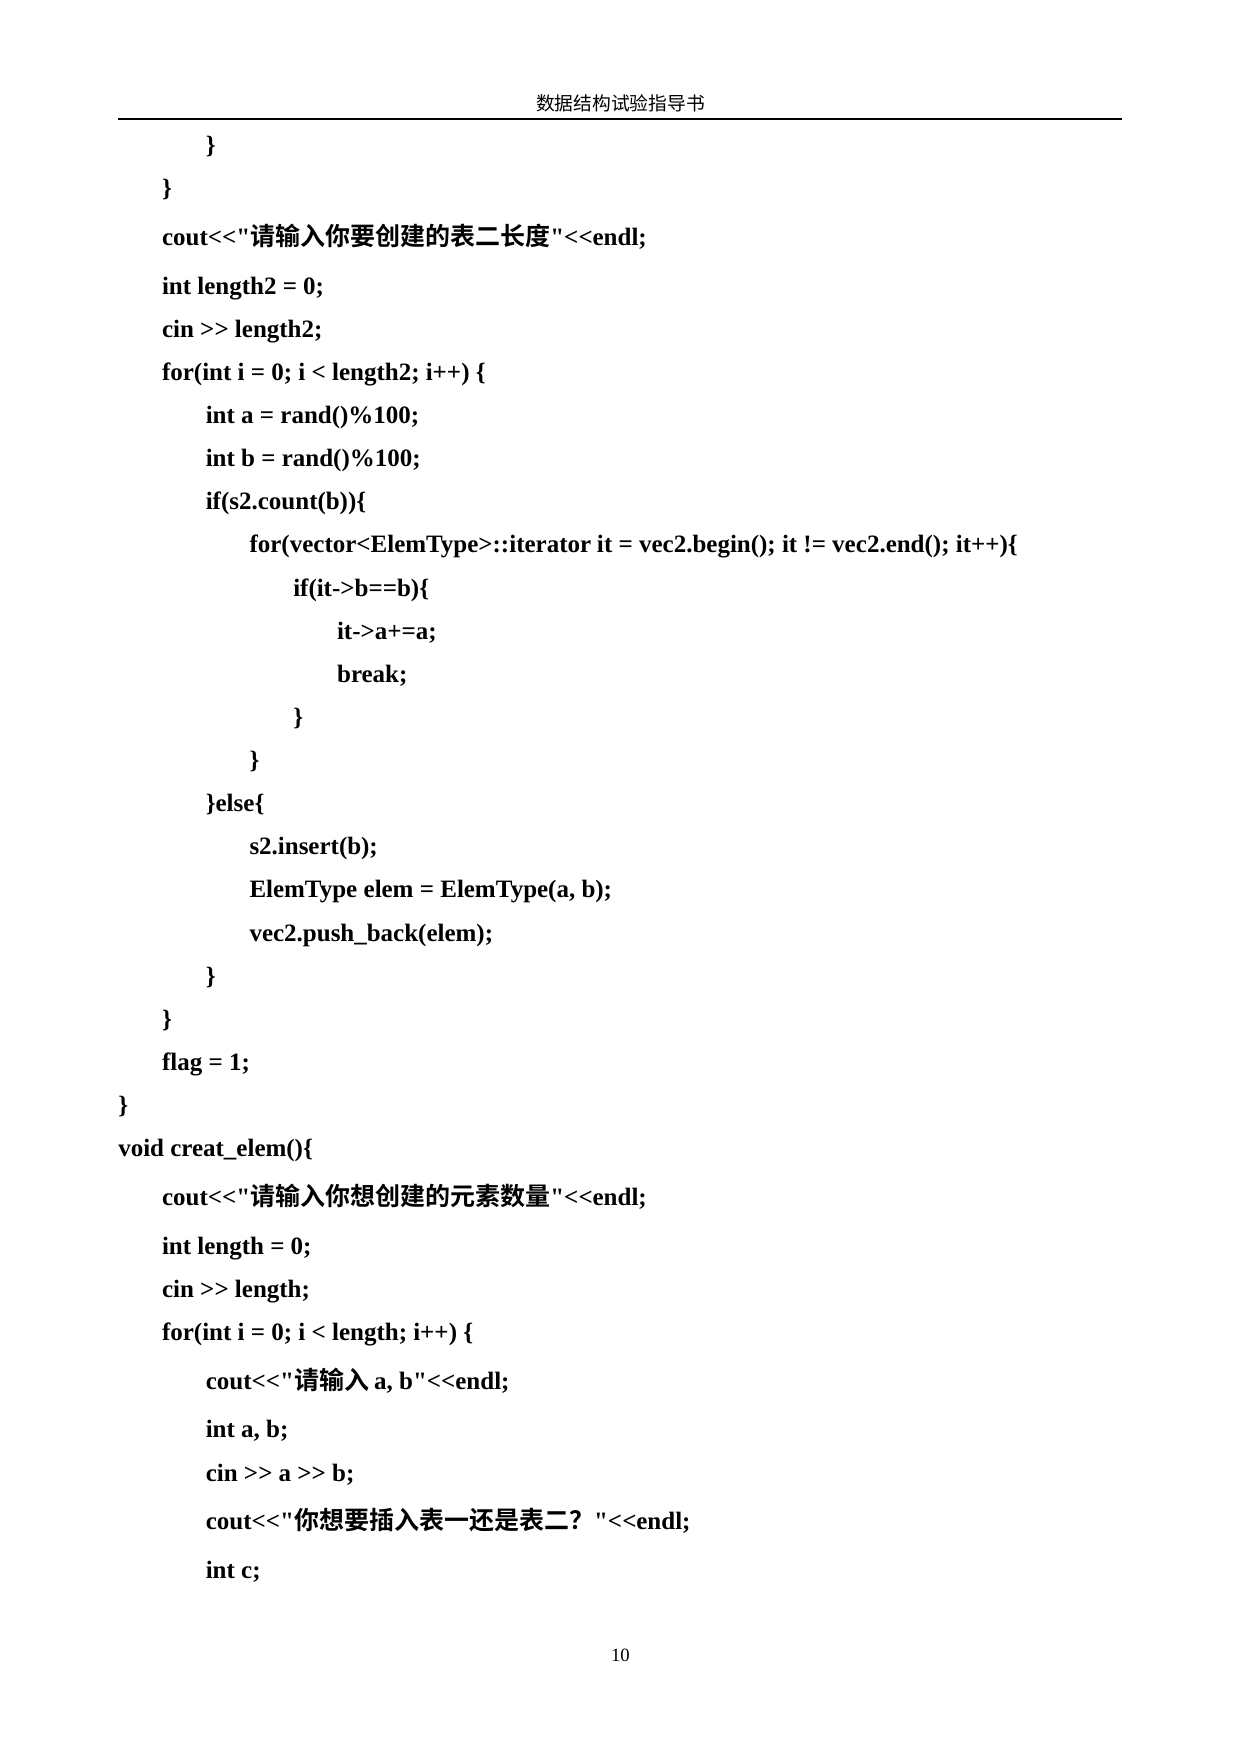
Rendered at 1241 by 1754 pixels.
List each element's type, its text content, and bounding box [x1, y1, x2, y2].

text flag = 1; [118, 1047, 1122, 1076]
text }else{ [118, 788, 1122, 817]
text it->a+=a; [118, 616, 1122, 644]
text } [118, 173, 1122, 202]
text } [118, 702, 1122, 731]
text int length = 0; [118, 1231, 1122, 1259]
text } [118, 1004, 1122, 1033]
text cout<<"请输入a, b"<<endl; [118, 1360, 1122, 1396]
text int length2 = 0; [118, 271, 1122, 299]
text cin >> length; [118, 1274, 1122, 1303]
text } [118, 745, 1122, 774]
text if(s2.count(b)){ [118, 486, 1122, 515]
text } [118, 961, 1122, 989]
text for(vector<ElemType>::iterator it = vec2.begin(); it != vec2.end(); it++){ [118, 529, 1122, 558]
text int b = rand()%100; [118, 443, 1122, 472]
text } [118, 130, 1122, 159]
text void creat_elem(){ [118, 1133, 1122, 1162]
text cin >> length2; [118, 314, 1122, 343]
text s2.insert(b); [118, 831, 1122, 860]
text ElemType elem = ElemType(a, b); [118, 874, 1122, 903]
text cout<<"请输入你要创建的表二长度"<<endl; [118, 216, 1122, 253]
text for(int i = 0; i < length; i++) { [118, 1317, 1122, 1346]
text cout<<"请输入你想创建的元素数量"<<endl; [118, 1176, 1122, 1213]
text if(it->b==b){ [118, 573, 1122, 601]
text break; [118, 659, 1122, 688]
text int a = rand()%100; [118, 400, 1122, 429]
text int c; [118, 1555, 1122, 1584]
text cin >> a >> b; [118, 1458, 1122, 1486]
text } [118, 1090, 1122, 1119]
text for(int i = 0; i < length2; i++) { [118, 357, 1122, 386]
text cout<<"你想要插入表一还是表二？"<<endl; [118, 1501, 1122, 1537]
text int a, b; [118, 1414, 1122, 1443]
text vec2.push_back(elem); [118, 918, 1122, 946]
